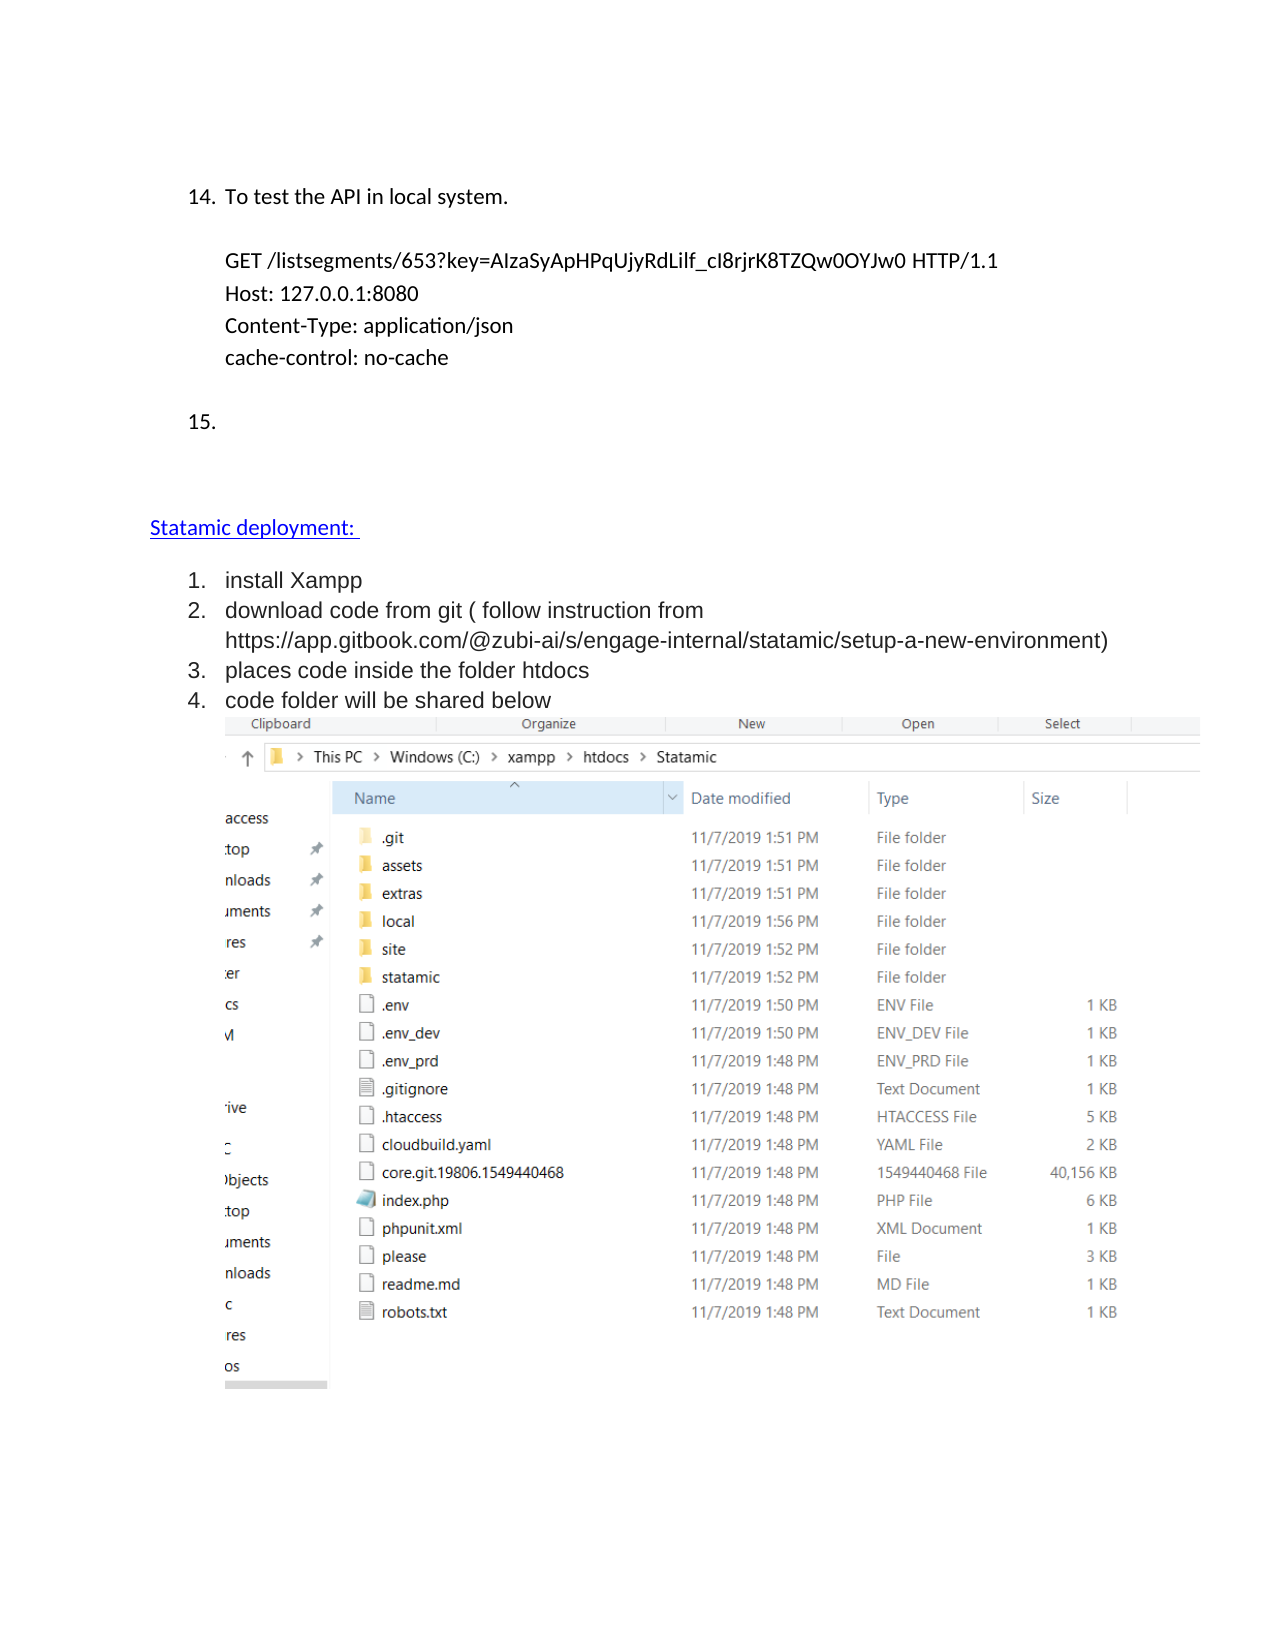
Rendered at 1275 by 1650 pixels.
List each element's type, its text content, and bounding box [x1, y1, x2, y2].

list To test the API in local system. [187, 182, 1125, 210]
list places code inside the folder htdocs [187, 657, 1125, 683]
list Content-Type: application/json [225, 311, 1125, 339]
list code folder will be shared below [187, 687, 1125, 714]
list install Xampp [187, 567, 1125, 593]
list GET /listsegments/653?key=AIzaSyApHPqUjyRdLilf_cI8rjrK8TZQw0OYJw0 HTTP/1.1 [225, 247, 1125, 274]
picture [225, 717, 1200, 1389]
list Host: 127.0.0.1:8080 [225, 279, 1125, 307]
list download code from git ( follow instruction from https://app.gitbook.com/@zubi-ai/s/engage-internal/statamic/setup-a-new-environment) [187, 597, 1125, 653]
list cache-control: no-cache [225, 343, 1125, 371]
text Statamic deployment: [150, 513, 1125, 542]
